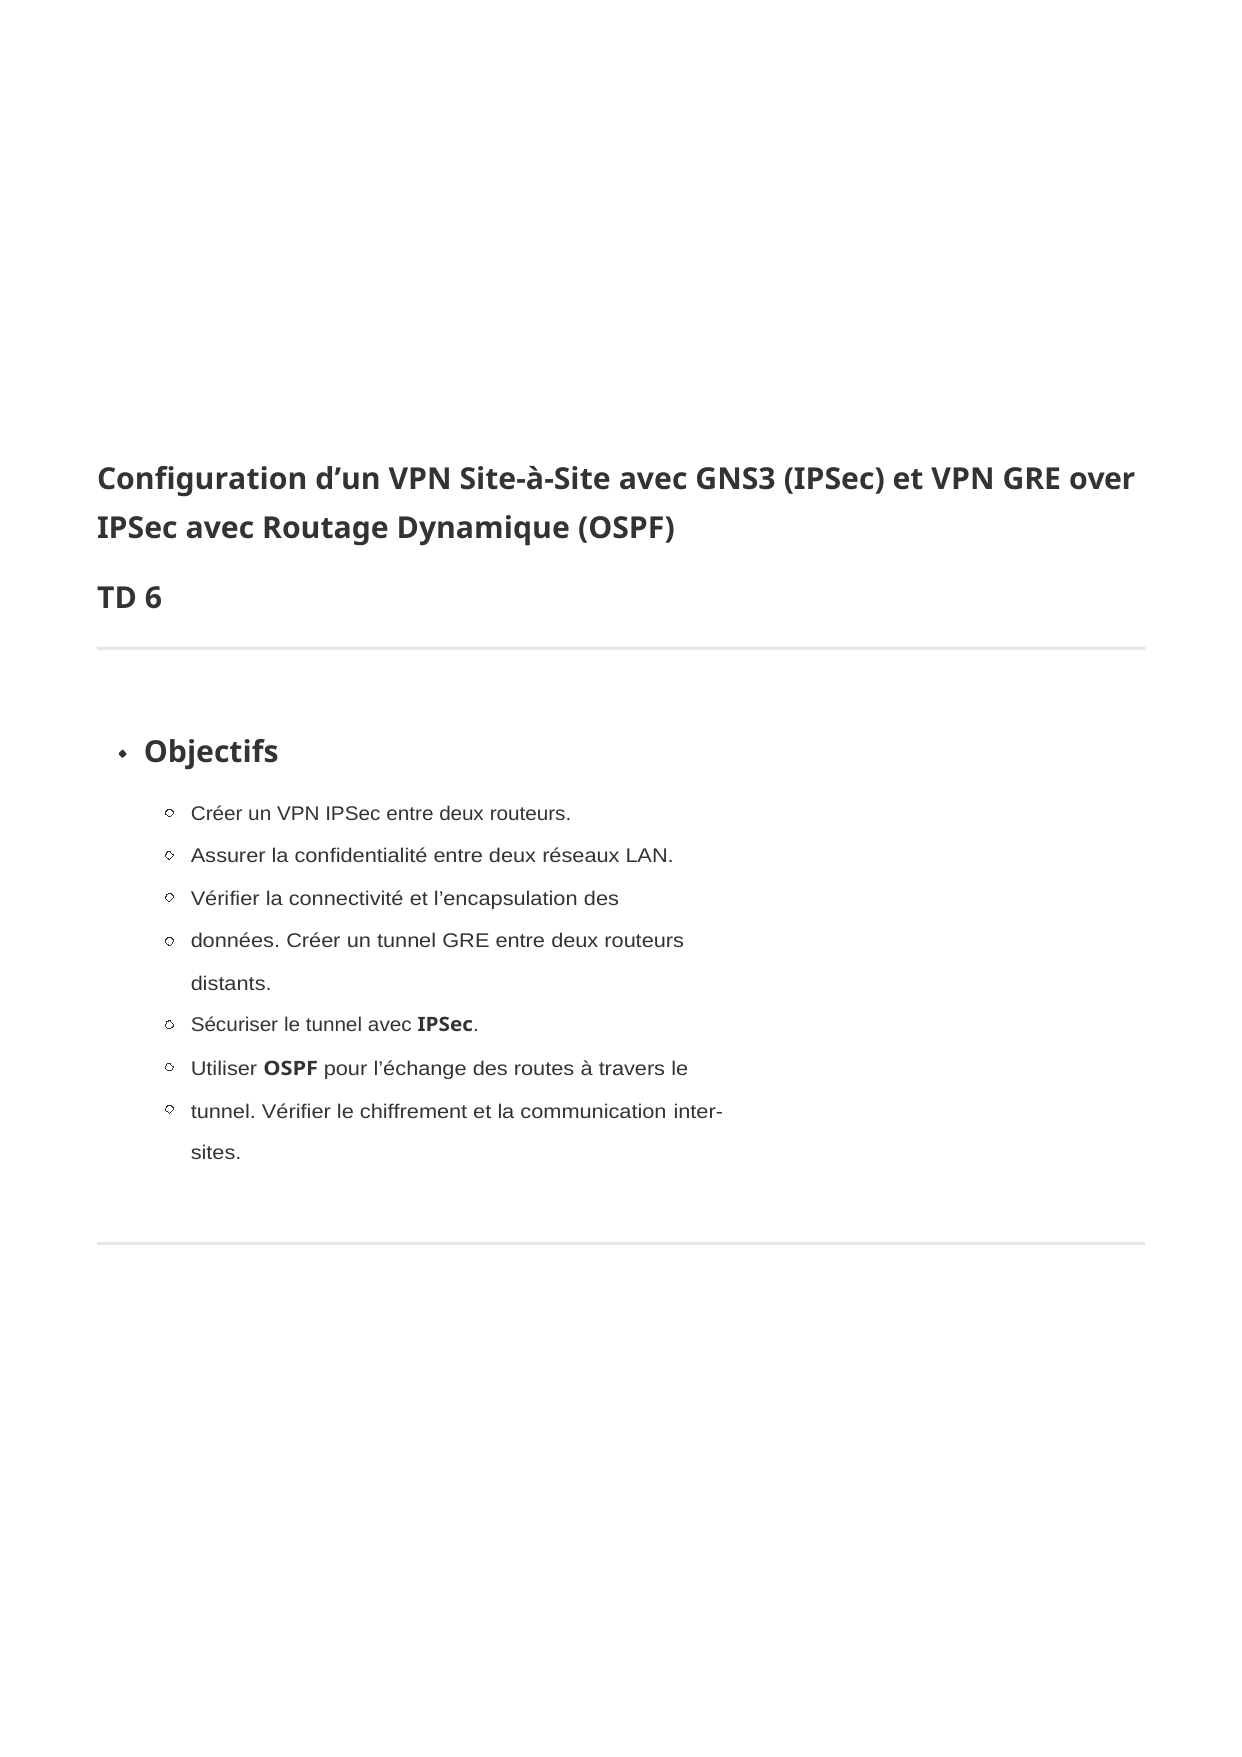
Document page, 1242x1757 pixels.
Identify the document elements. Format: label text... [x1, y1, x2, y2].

text Utiliser OSPF pour l’échange des routes à travers le tunnel. Vérifier le chiffrement et la communication inter-sites. [191, 1054, 746, 1163]
text TD 6 [97, 576, 1156, 617]
text Sécuriser le tunnel avec IPSec. [191, 1014, 1156, 1036]
subtitle Configuration d’un VPN Site-à-Site avec GNS3 (IPSec) et VPN GRE over IPSec avec Routage Dynamique (OSPF) [97, 457, 1142, 547]
text Assurer la confidentialité entre deux réseaux LAN. Vérifier la connectivité et l’encapsulation des données. Créer un tunnel GRE entre deux routeurs distants. [191, 844, 703, 994]
subtitle Objectifs [144, 731, 1156, 772]
text Créer un VPN IPSec entre deux routeurs. [191, 802, 1156, 824]
